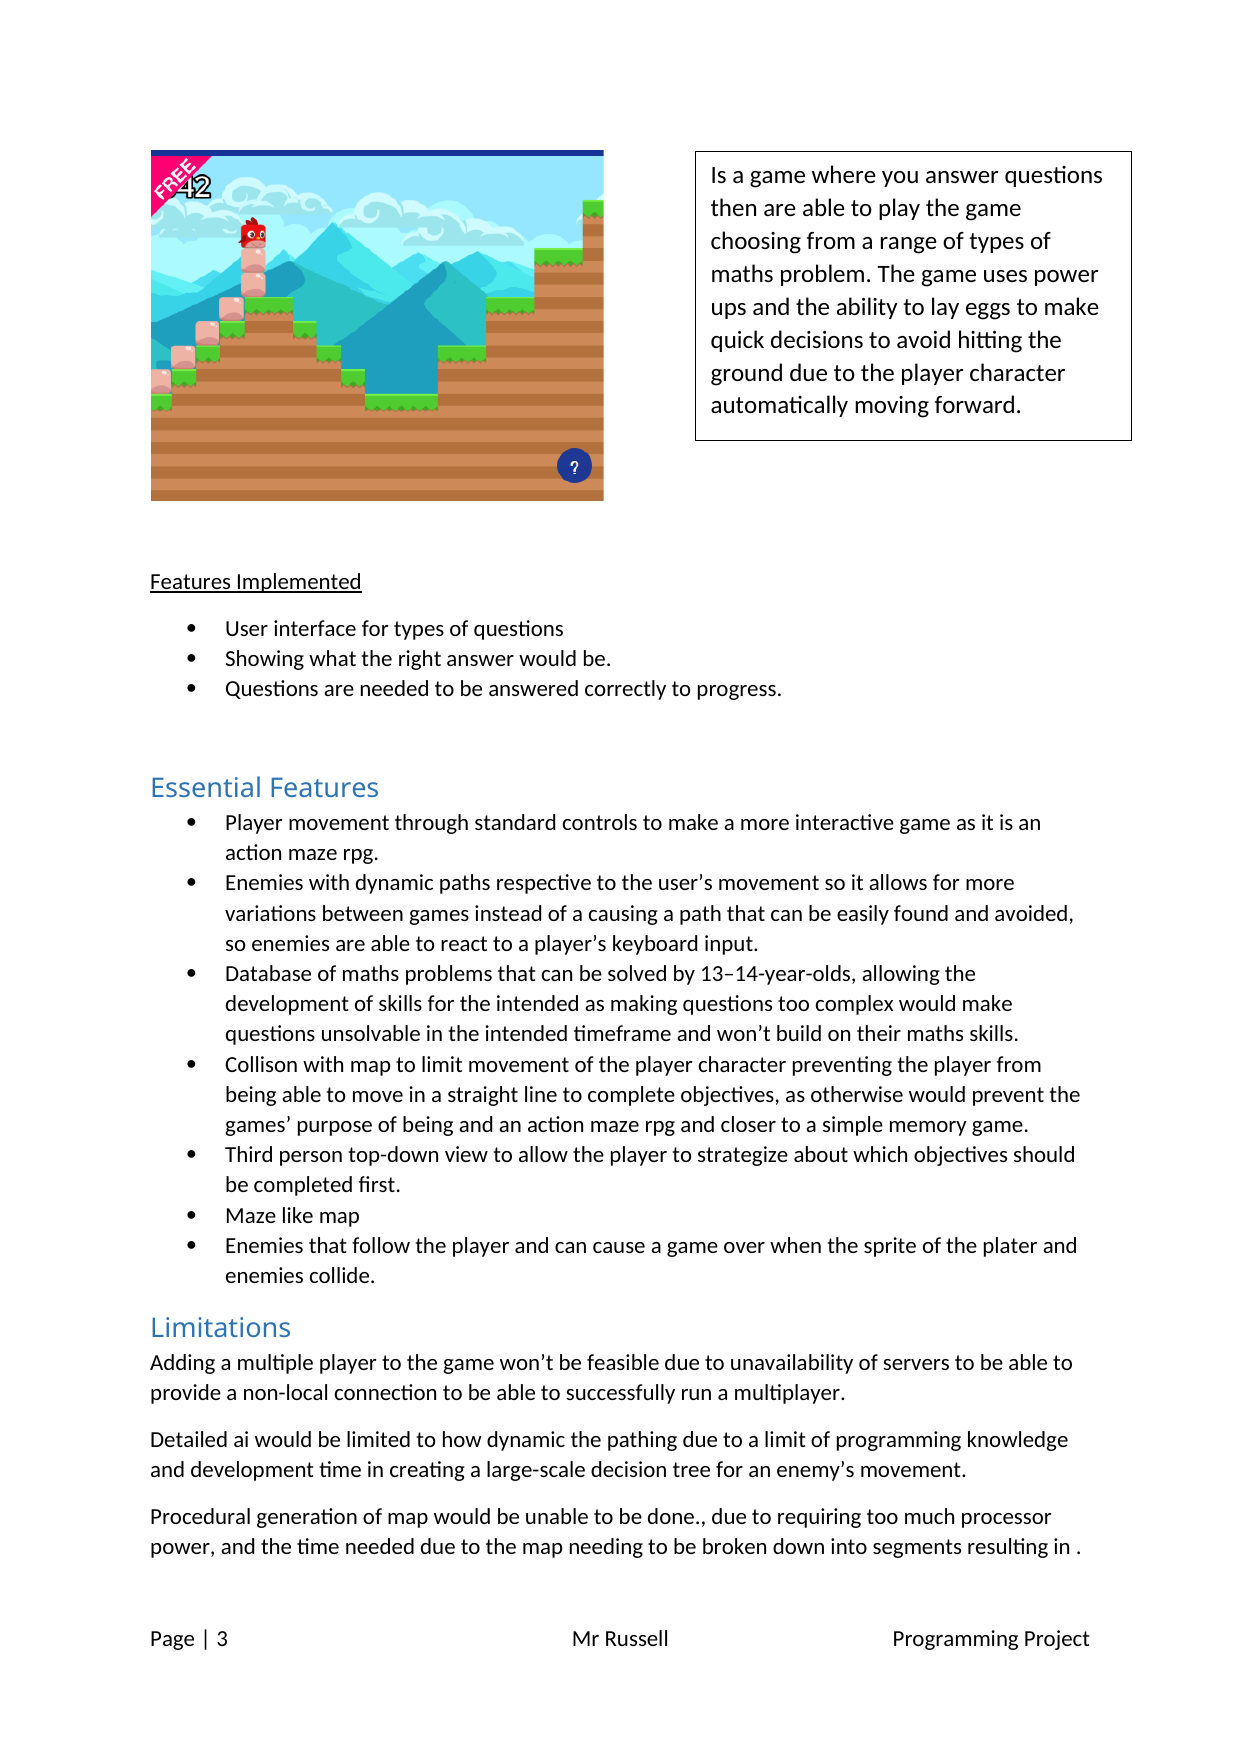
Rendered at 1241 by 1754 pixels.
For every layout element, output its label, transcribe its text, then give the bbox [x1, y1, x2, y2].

list Enemies that follow the player and can cause a game over when the sprite of the plater and enemies collide. [187, 1231, 1090, 1289]
subtitle Essential Features [150, 768, 1090, 805]
list Questions are needed to be answered correctly to progress. [187, 674, 1090, 703]
list Maze like map [187, 1201, 1090, 1229]
list Third person top-down view to allow the player to strategize about which objectives should be completed first. [187, 1140, 1090, 1199]
list Showing what the right answer would be. [187, 644, 1090, 672]
subtitle Limitations [150, 1308, 1090, 1345]
list Collison with map to limit movement of the player character preventing the player from being able to move in a straight line to complete objectives, as otherwise would prevent the games’ purpose of being and an action maze rpg and closer to a simple memory game. [187, 1050, 1090, 1138]
list Enemies with dynamic paths respective to the user’s movement so it allows for more variations between games instead of a causing a path that can be easily found and avoided, so enemies are able to react to a player’s keyboard input. [187, 868, 1090, 957]
text Procedural generation of map would be unable to be done., due to requiring too much processor power, and the time needed due to the map needing to be broken down into segments resulting in . [150, 1502, 1090, 1560]
text Features Implemented [150, 567, 1090, 595]
picture [150, 150, 604, 502]
text Adding a multiple player to the game won’t be feasible due to unavailability of servers to be able to provide a non-local connection to be able to successfully run a multiplayer. [150, 1348, 1090, 1406]
text Detailed ai would be limited to how dynamic the pathing due to a limit of programming knowledge and development time in creating a large-scale decision tree for an enemy’s movement. [150, 1425, 1090, 1483]
list Database of maths problems that can be solved by 13–14-year-olds, allowing the development of skills for the intended as making questions too complex would make questions unsolvable in the intended timeframe and won’t build on their maths skills. [187, 959, 1090, 1048]
list Player movement through standard controls to make a more interactive game as it is an action maze rpg. [187, 808, 1090, 866]
list User interface for types of questions [187, 614, 1090, 642]
